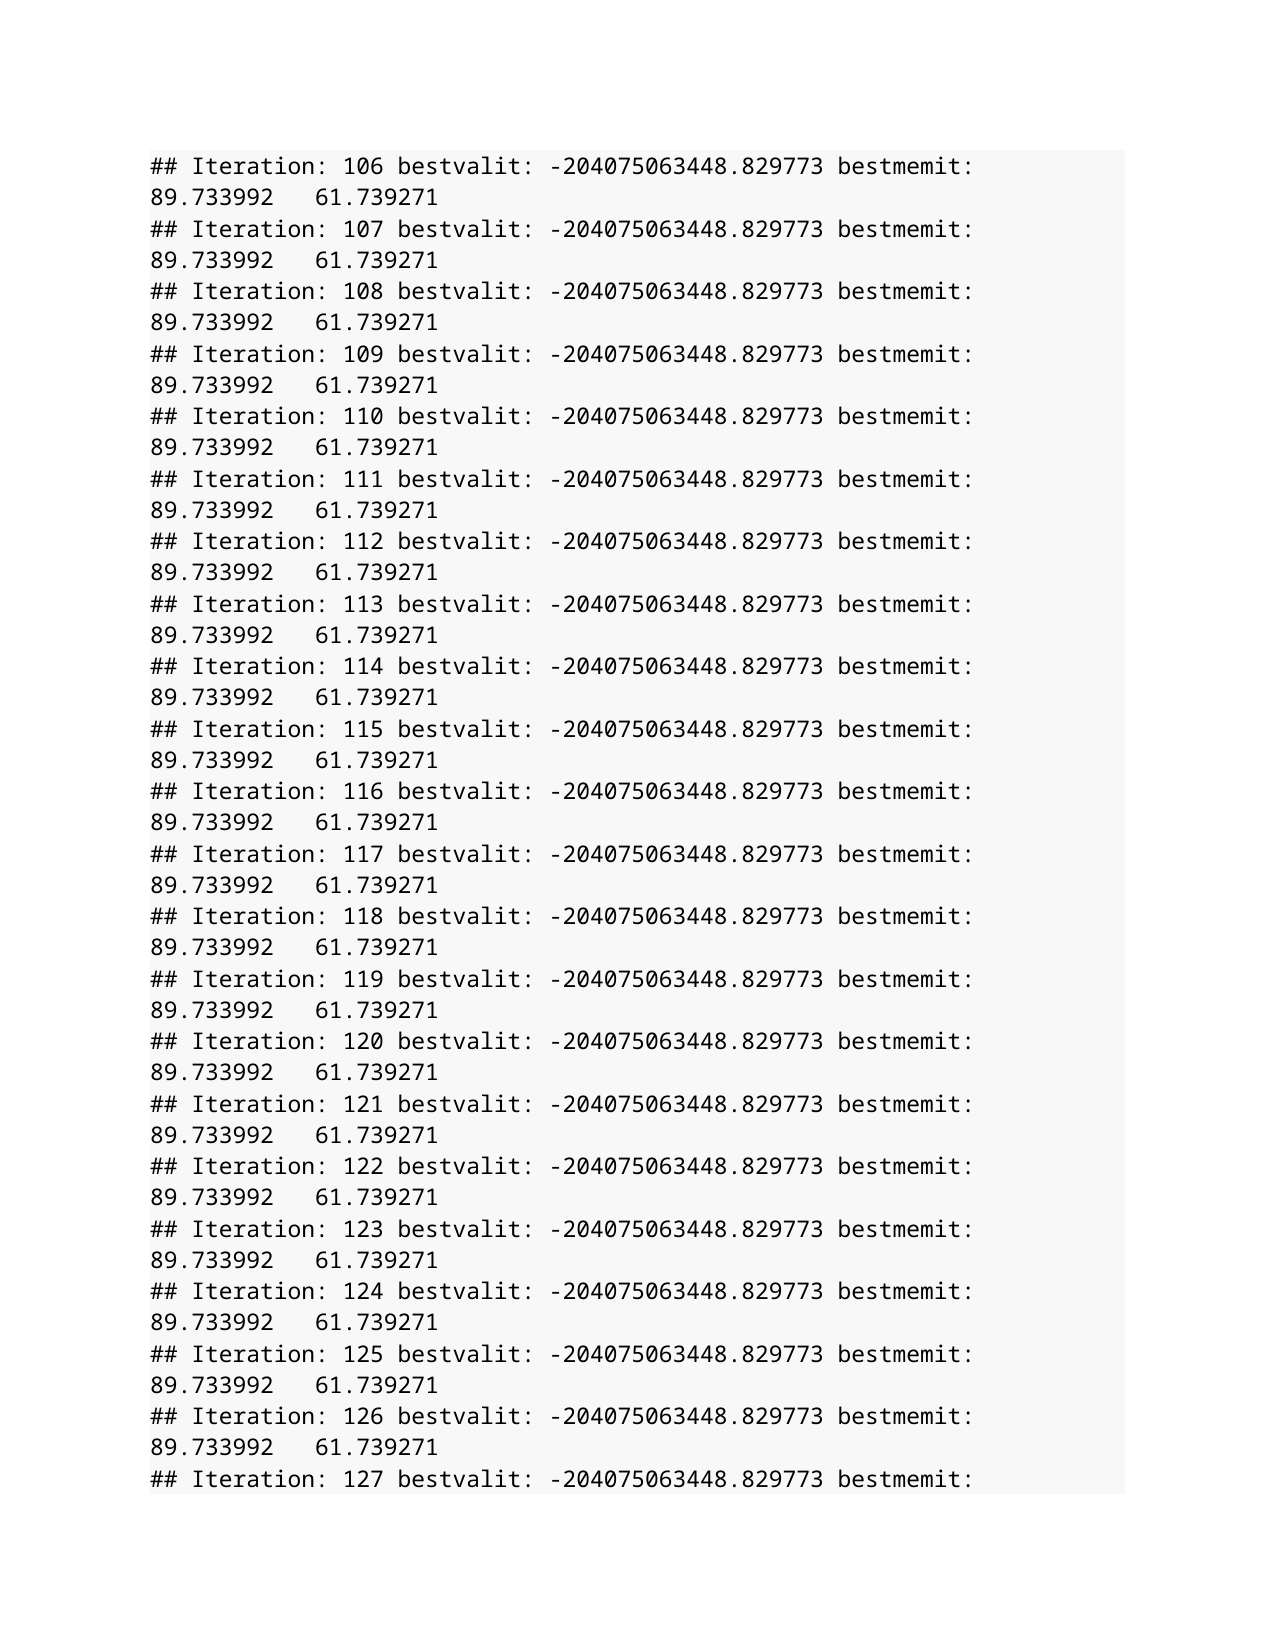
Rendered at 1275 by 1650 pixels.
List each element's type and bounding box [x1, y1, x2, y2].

text [150, 150, 1125, 1494]
